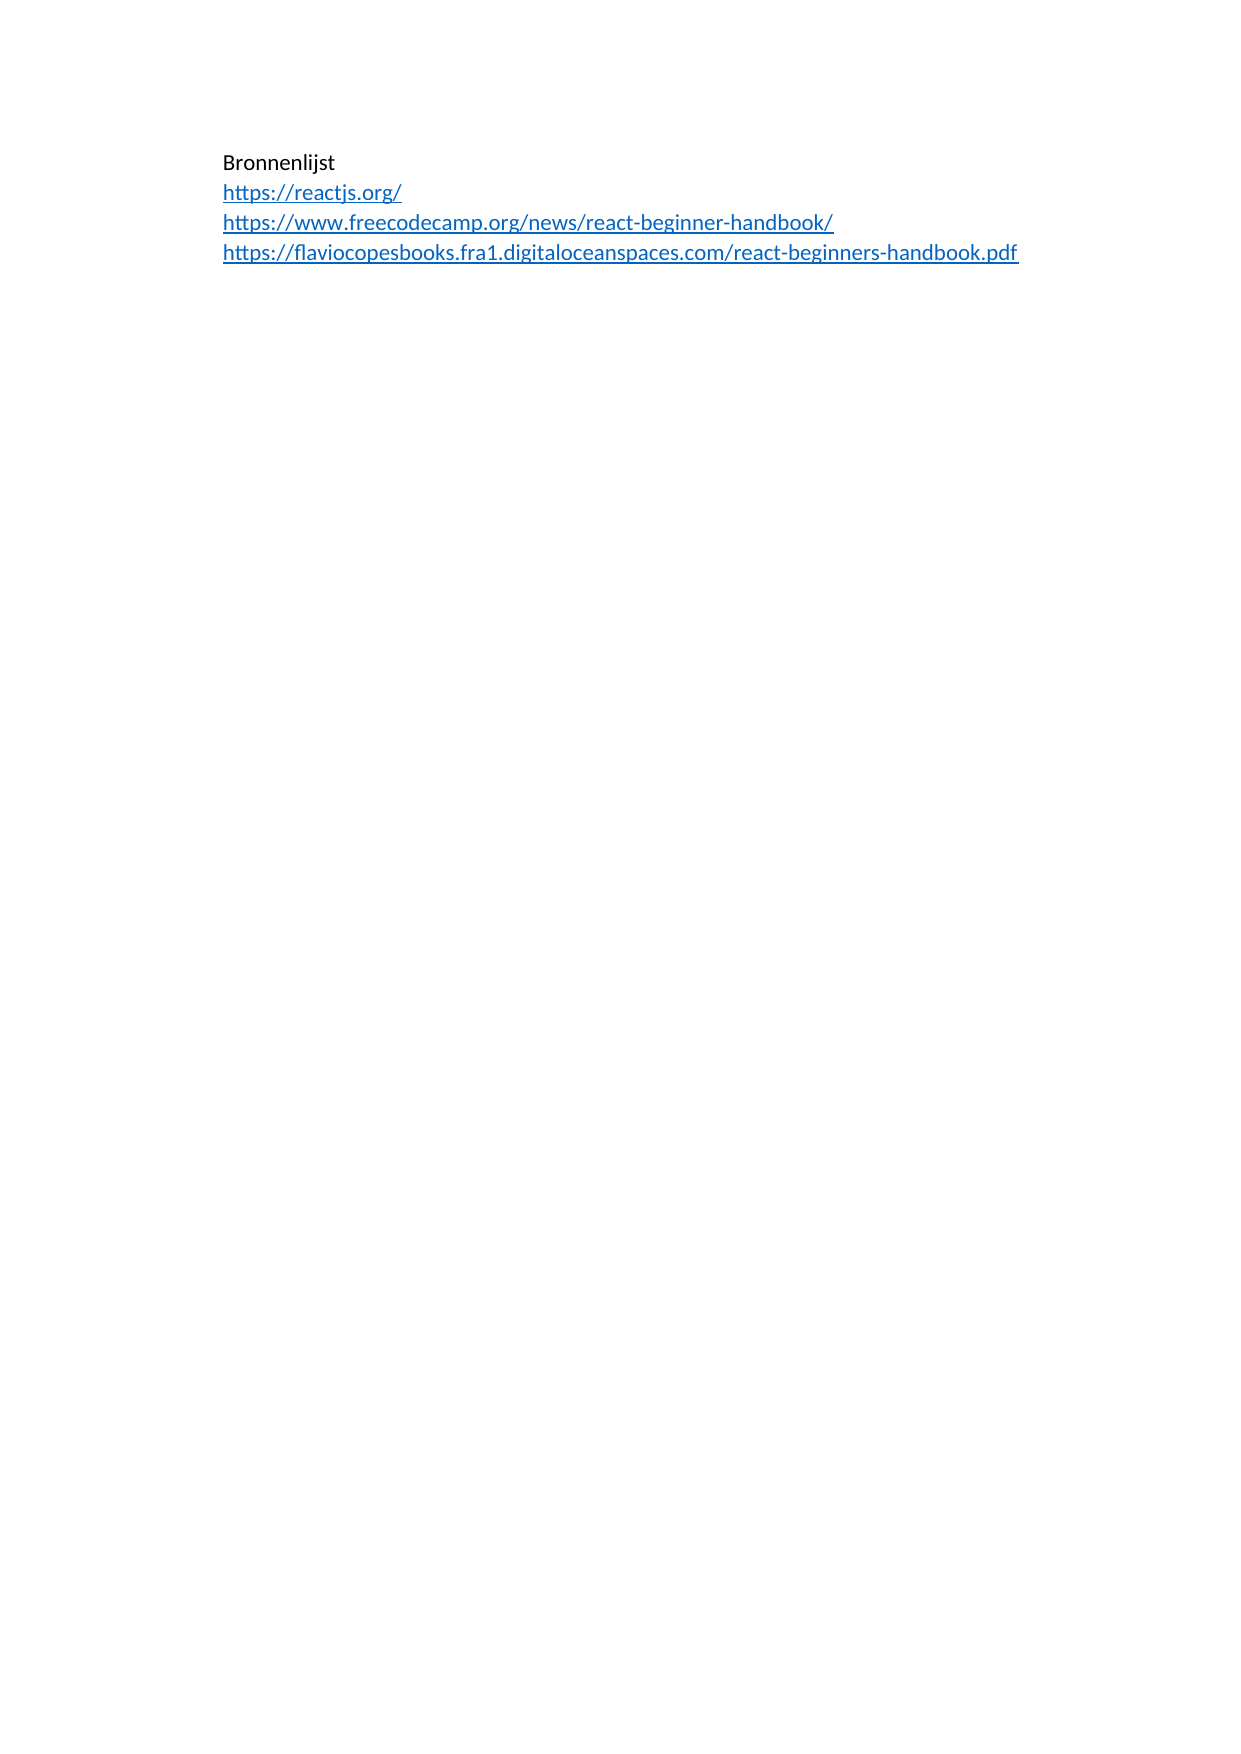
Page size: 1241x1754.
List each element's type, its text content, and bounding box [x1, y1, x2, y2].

list Bronnenlijst [223, 148, 1093, 176]
list https://www.freecodecamp.org/news/react-beginner-handbook/ [223, 208, 1093, 236]
list https://reactjs.org/ [223, 178, 1093, 206]
list https://flaviocopesbooks.fra1.digitaloceanspaces.com/react-beginners-handbook.pdf [223, 238, 1093, 266]
